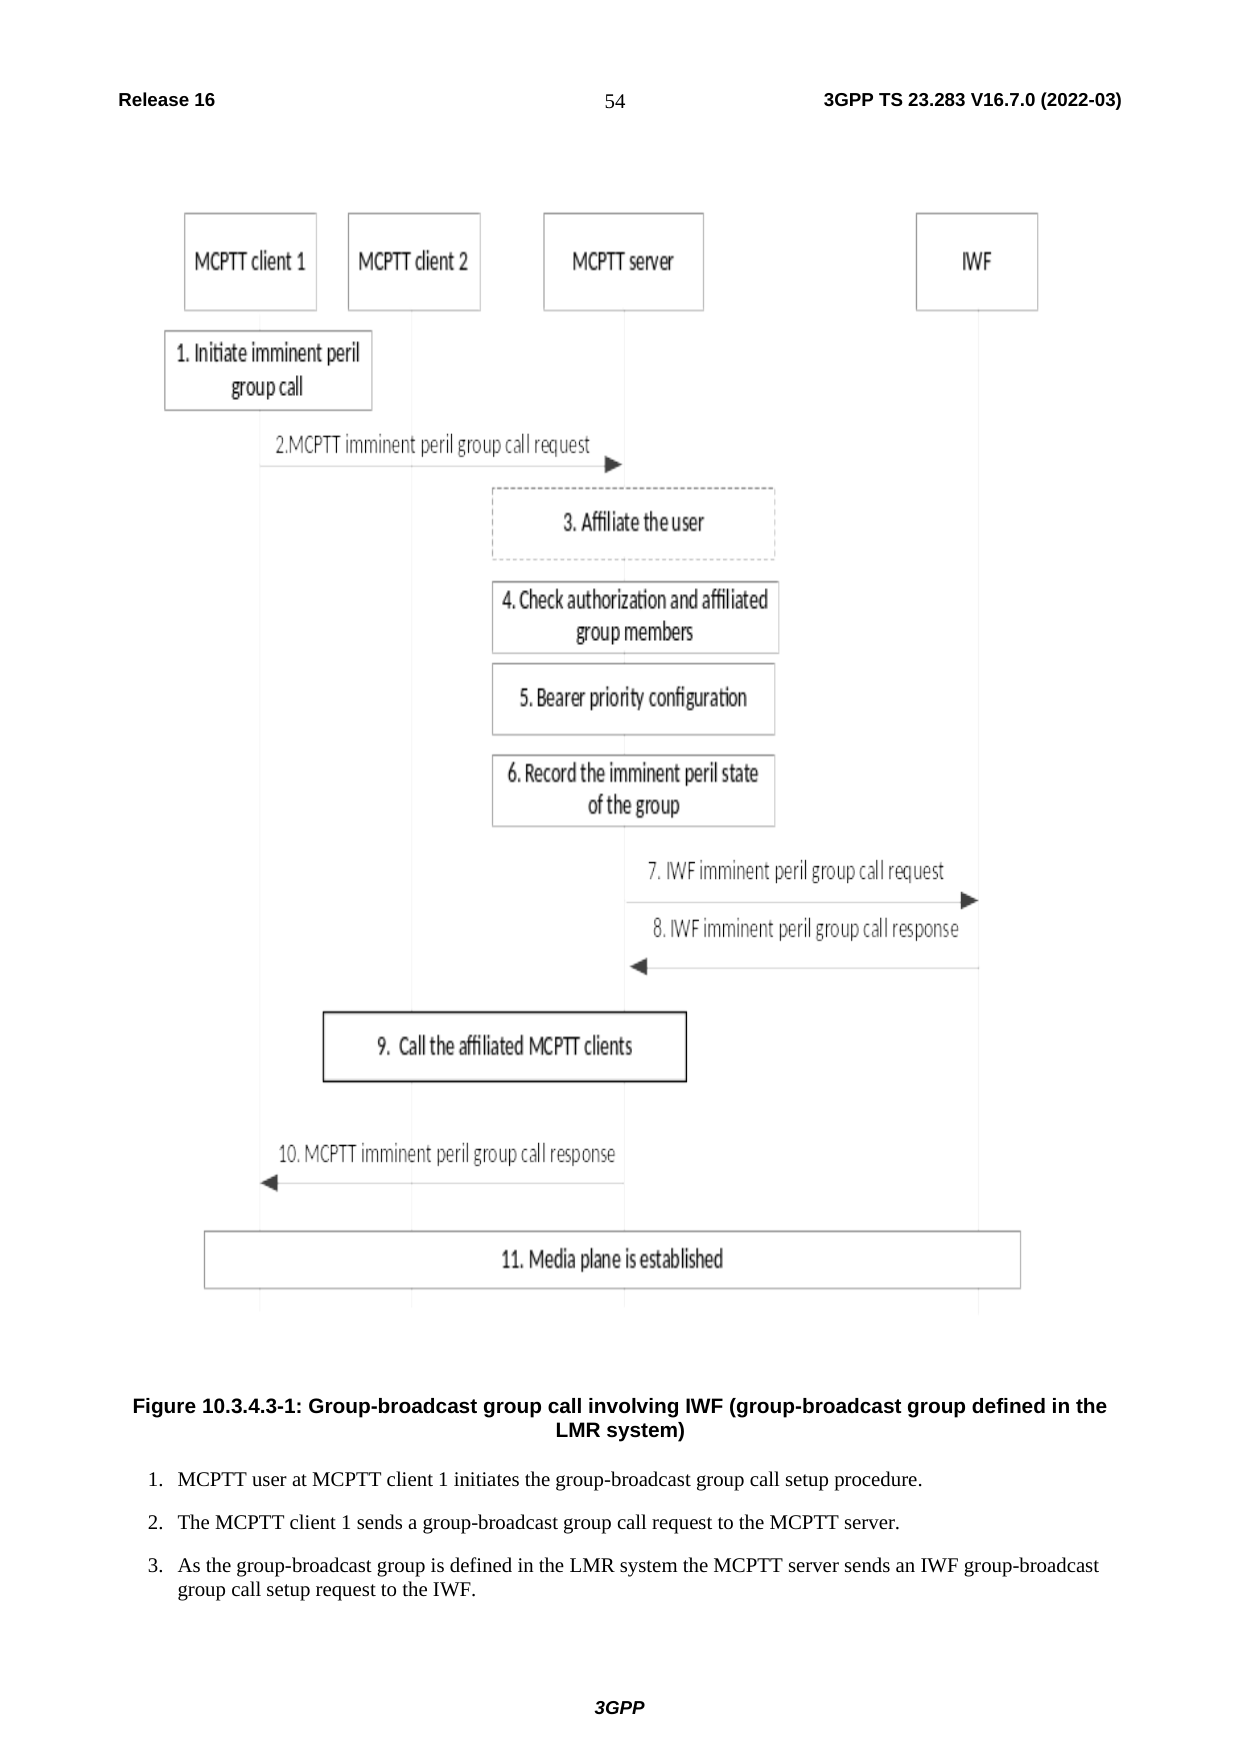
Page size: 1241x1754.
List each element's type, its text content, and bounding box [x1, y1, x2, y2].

text 2. The MCPTT client 1 sends a group-broadcast group call request to the MCPTT server. [148, 1510, 1122, 1534]
text 3. As the group-broadcast group is defined in the LMR system the MCPTT server sends an IWF group-broadcast group call setup request to the IWF. [148, 1553, 1122, 1601]
text Figure 10.3.4.3-1: Group-broadcast group call involving IWF (group-broadcast group defined in the LMR system) [118, 1394, 1122, 1442]
text 1. MCPTT user at MCPTT client 1 initiates the group-broadcast group call setup procedure. [148, 1467, 1122, 1491]
